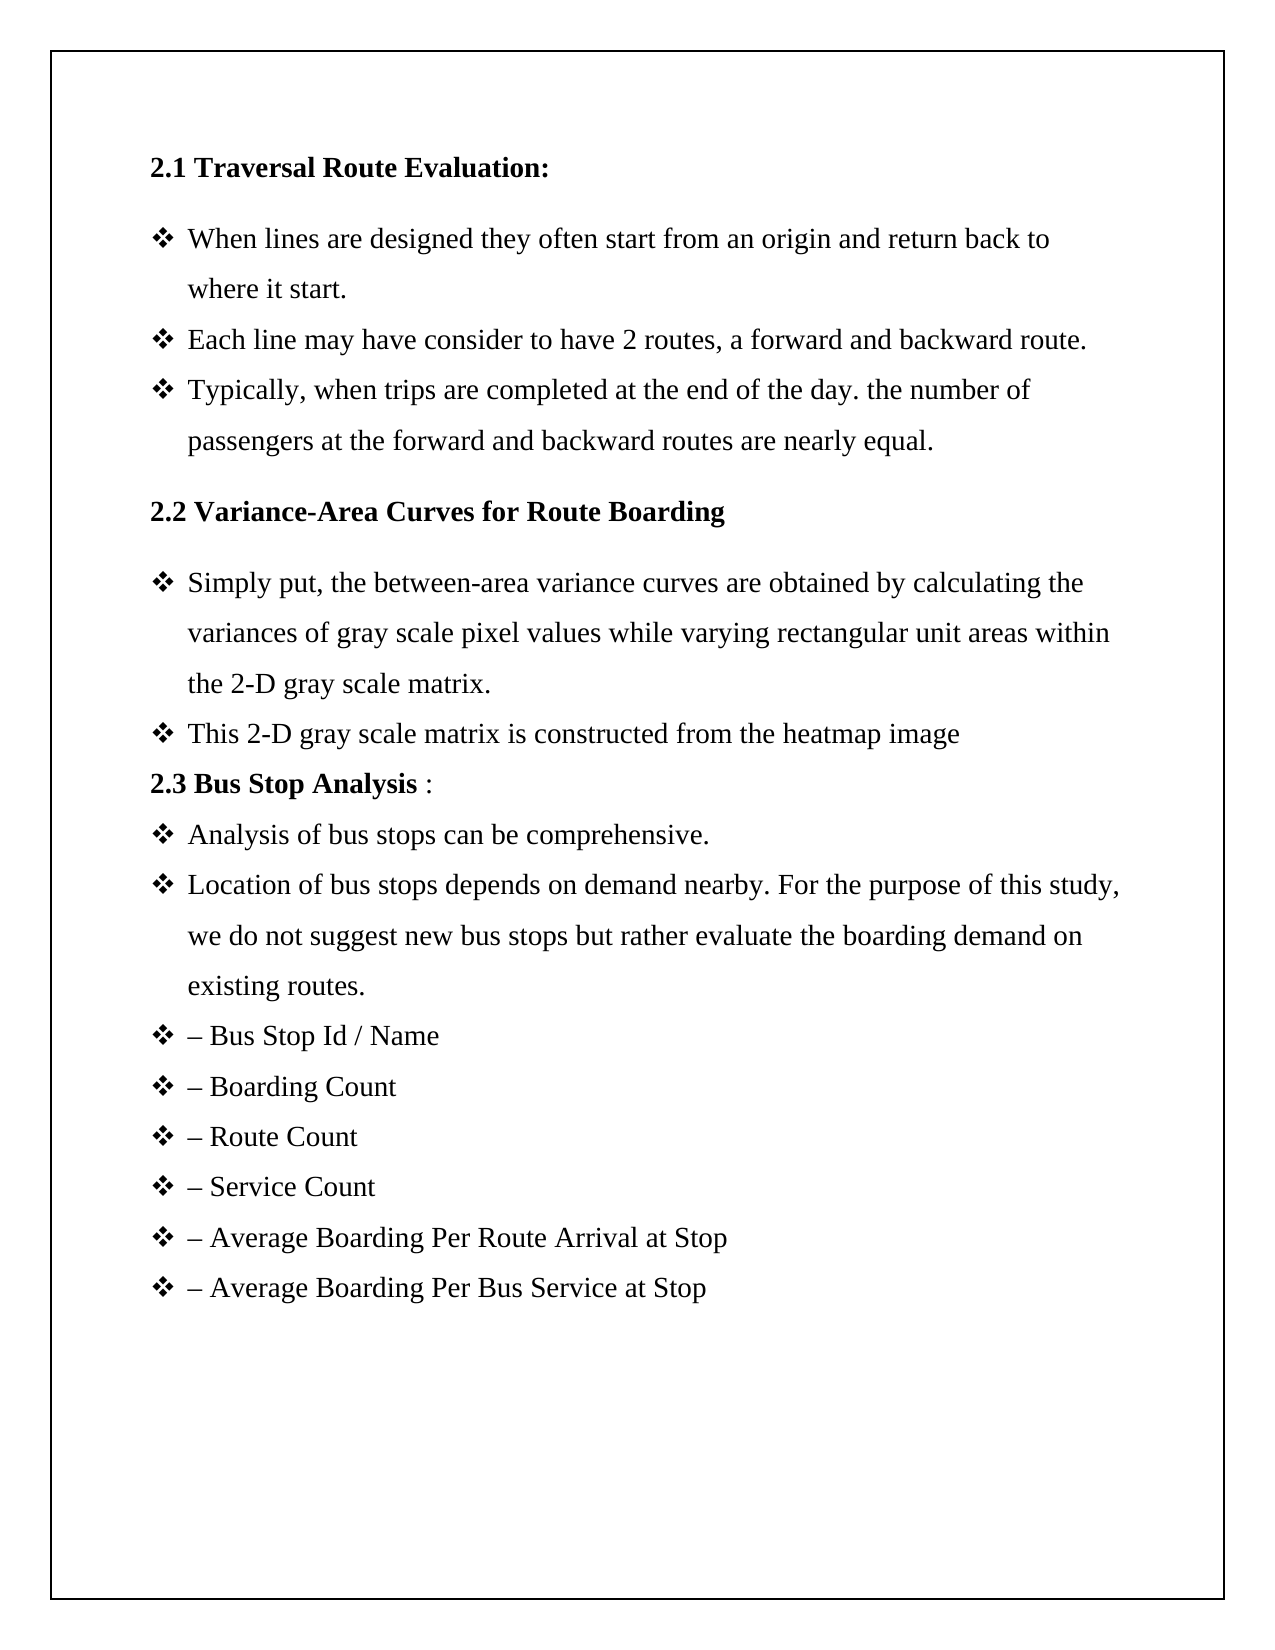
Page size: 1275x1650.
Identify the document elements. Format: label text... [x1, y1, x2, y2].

list This 2-D gray scale matrix is constructed from the heatmap image [150, 716, 1125, 750]
list – Average Boarding Per Route Arrival at Stop [150, 1220, 1125, 1253]
list – Bus Stop Id / Name [150, 1018, 1125, 1052]
list Simply put, the between-area variance curves are obtained by calculating the variances of gray scale pixel values while varying rectangular unit areas within the 2-D gray scale matrix. [150, 565, 1125, 699]
list – Route Count [150, 1119, 1125, 1153]
list Analysis of bus stops can be comprehensive. [150, 817, 1125, 850]
list – Average Boarding Per Bus Service at Stop [150, 1270, 1125, 1304]
list Location of bus stops depends on demand nearby. For the purpose of this study, we do not suggest new bus stops but rather evaluate the boarding demand on existing routes. [150, 867, 1125, 1001]
list Each line may have consider to have 2 routes, a forward and backward route. [150, 322, 1125, 356]
list – Boarding Count [150, 1069, 1125, 1102]
list When lines are designed they often start from an origin and return back to where it start. [150, 221, 1125, 305]
text 2.2 Variance-Area Curves for Route Boarding [150, 494, 1125, 527]
list 2.3 Bus Stop Analysis : [150, 766, 1125, 800]
text 2.1 Traversal Route Evaluation: [150, 150, 1125, 183]
list – Service Count [150, 1169, 1125, 1203]
list Typically, when trips are completed at the end of the day. the number of passengers at the forward and backward routes are nearly equal. [150, 372, 1125, 456]
